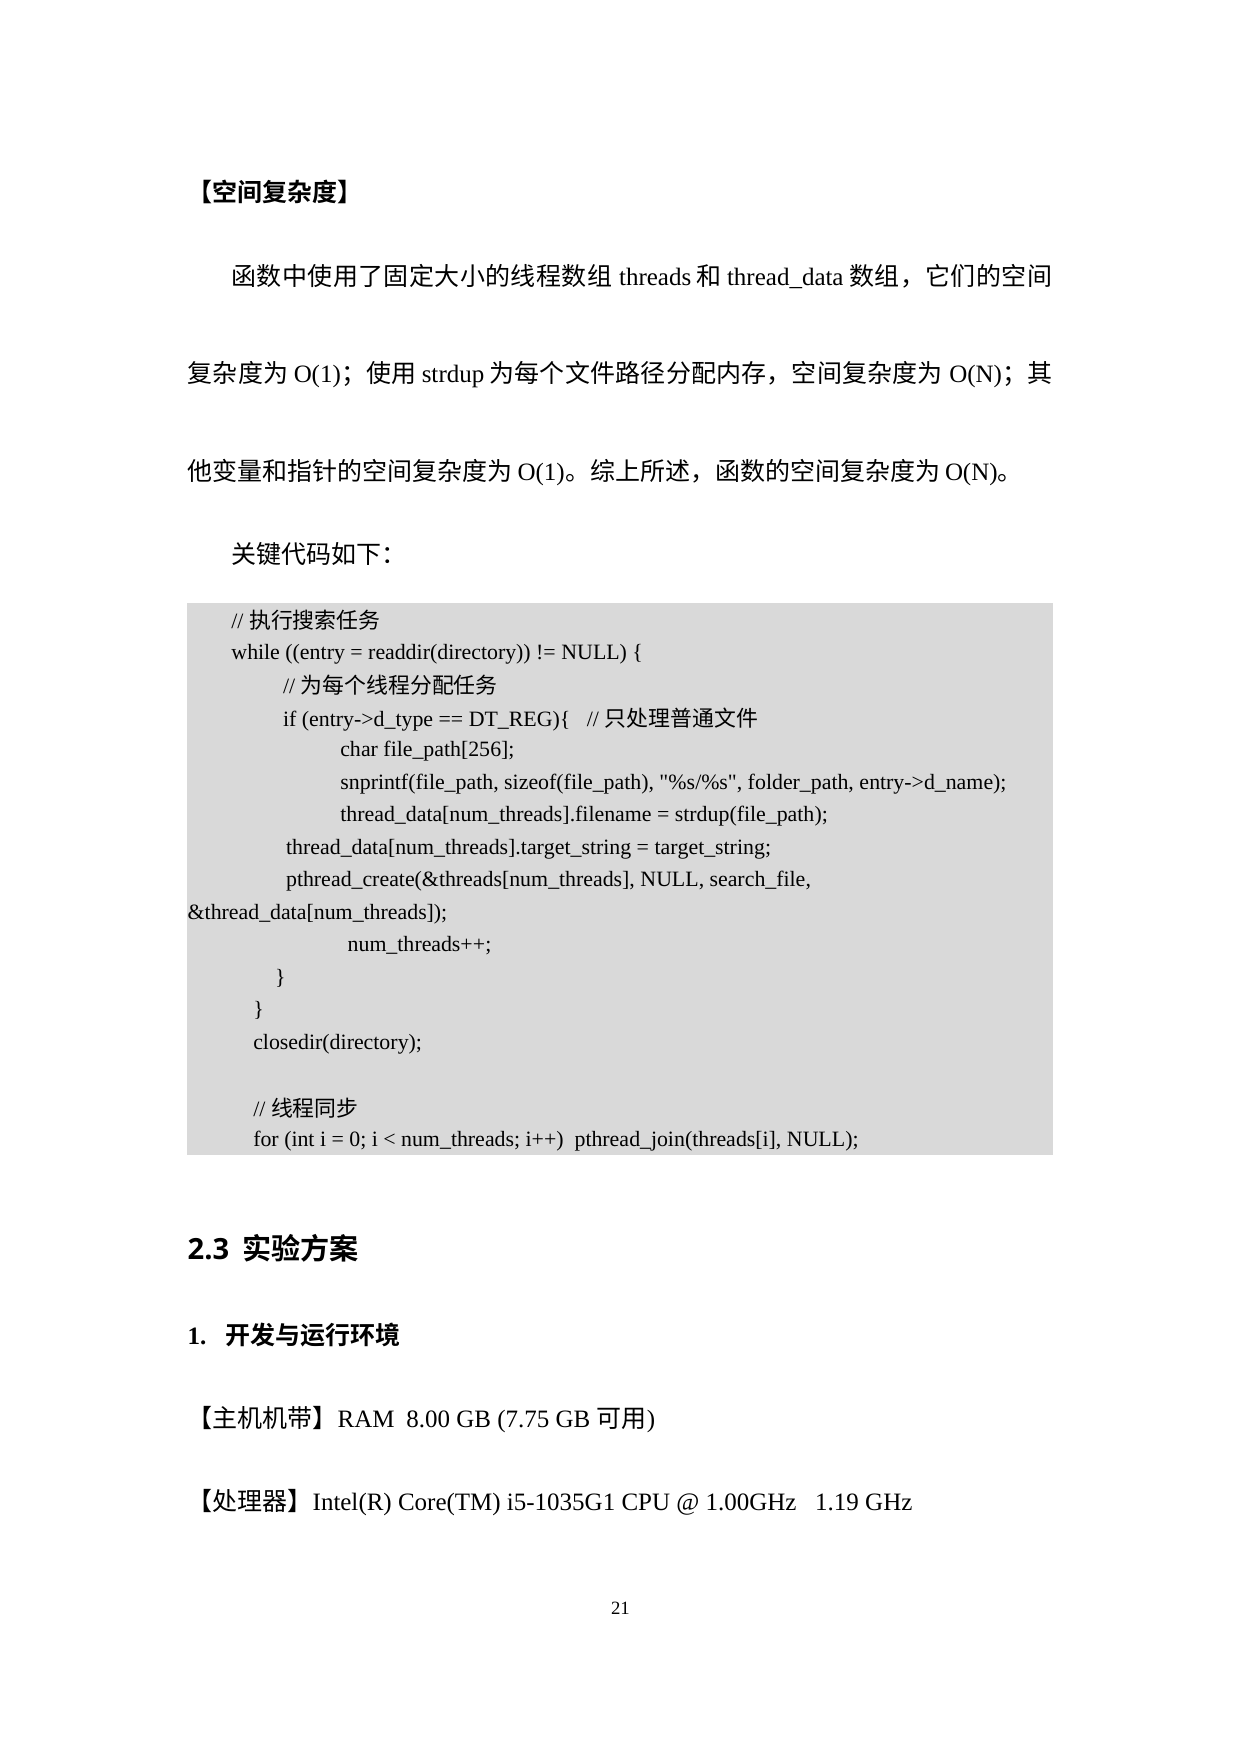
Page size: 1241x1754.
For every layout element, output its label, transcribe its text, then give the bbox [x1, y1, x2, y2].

text } [187, 960, 1053, 993]
text thread_data[num_threads].filename = strdup(file_path); [187, 798, 1053, 830]
text thread_data[num_threads].target_string = target_string; [187, 830, 1053, 863]
text 关键代码如下： [187, 520, 1053, 585]
list 开发与运行环境 [187, 1301, 1053, 1366]
text num_threads++; [187, 928, 1053, 960]
text 【主机机带】RAM 8.00 GB (7.75 GB 可用) [187, 1384, 1053, 1449]
subtitle 实验方案 [187, 1215, 1053, 1280]
text } [187, 993, 1053, 1025]
text 函数中使用了固定大小的线程数组threads和thread_data数组，它们的空间复杂度为O(1)；使用strdup为每个文件路径分配内存，空间复杂度为O(N)；其他变量和指针的空间复杂度为O(1)。综上所述，函数的空间复杂度为O(N)。 [187, 242, 1053, 502]
text closedir(directory); [187, 1025, 1053, 1058]
text pthread_create(&threads[num_threads], NULL, search_file, &thread_data[num_threads]); [187, 863, 1053, 928]
text // 为每个线程分配任务 [187, 668, 1053, 700]
text // 线程同步 [187, 1090, 1053, 1123]
text // 执行搜索任务 [187, 603, 1053, 635]
text for (int i = 0; i < num_threads; i++) pthread_join(threads[i], NULL); [187, 1123, 1053, 1155]
text 【处理器】Intel(R) Core(TM) i5-1035G1 CPU @ 1.00GHz 1.19 GHz [187, 1467, 1053, 1532]
text 【空间复杂度】 [187, 158, 1053, 223]
text if (entry->d_type == DT_REG){ // 只处理普通文件 [187, 700, 1053, 733]
text char file_path[256]; [187, 733, 1053, 765]
text snprintf(file_path, sizeof(file_path), "%s/%s", folder_path, entry->d_name); [187, 765, 1053, 798]
text while ((entry = readdir(directory)) != NULL) { [187, 635, 1053, 668]
